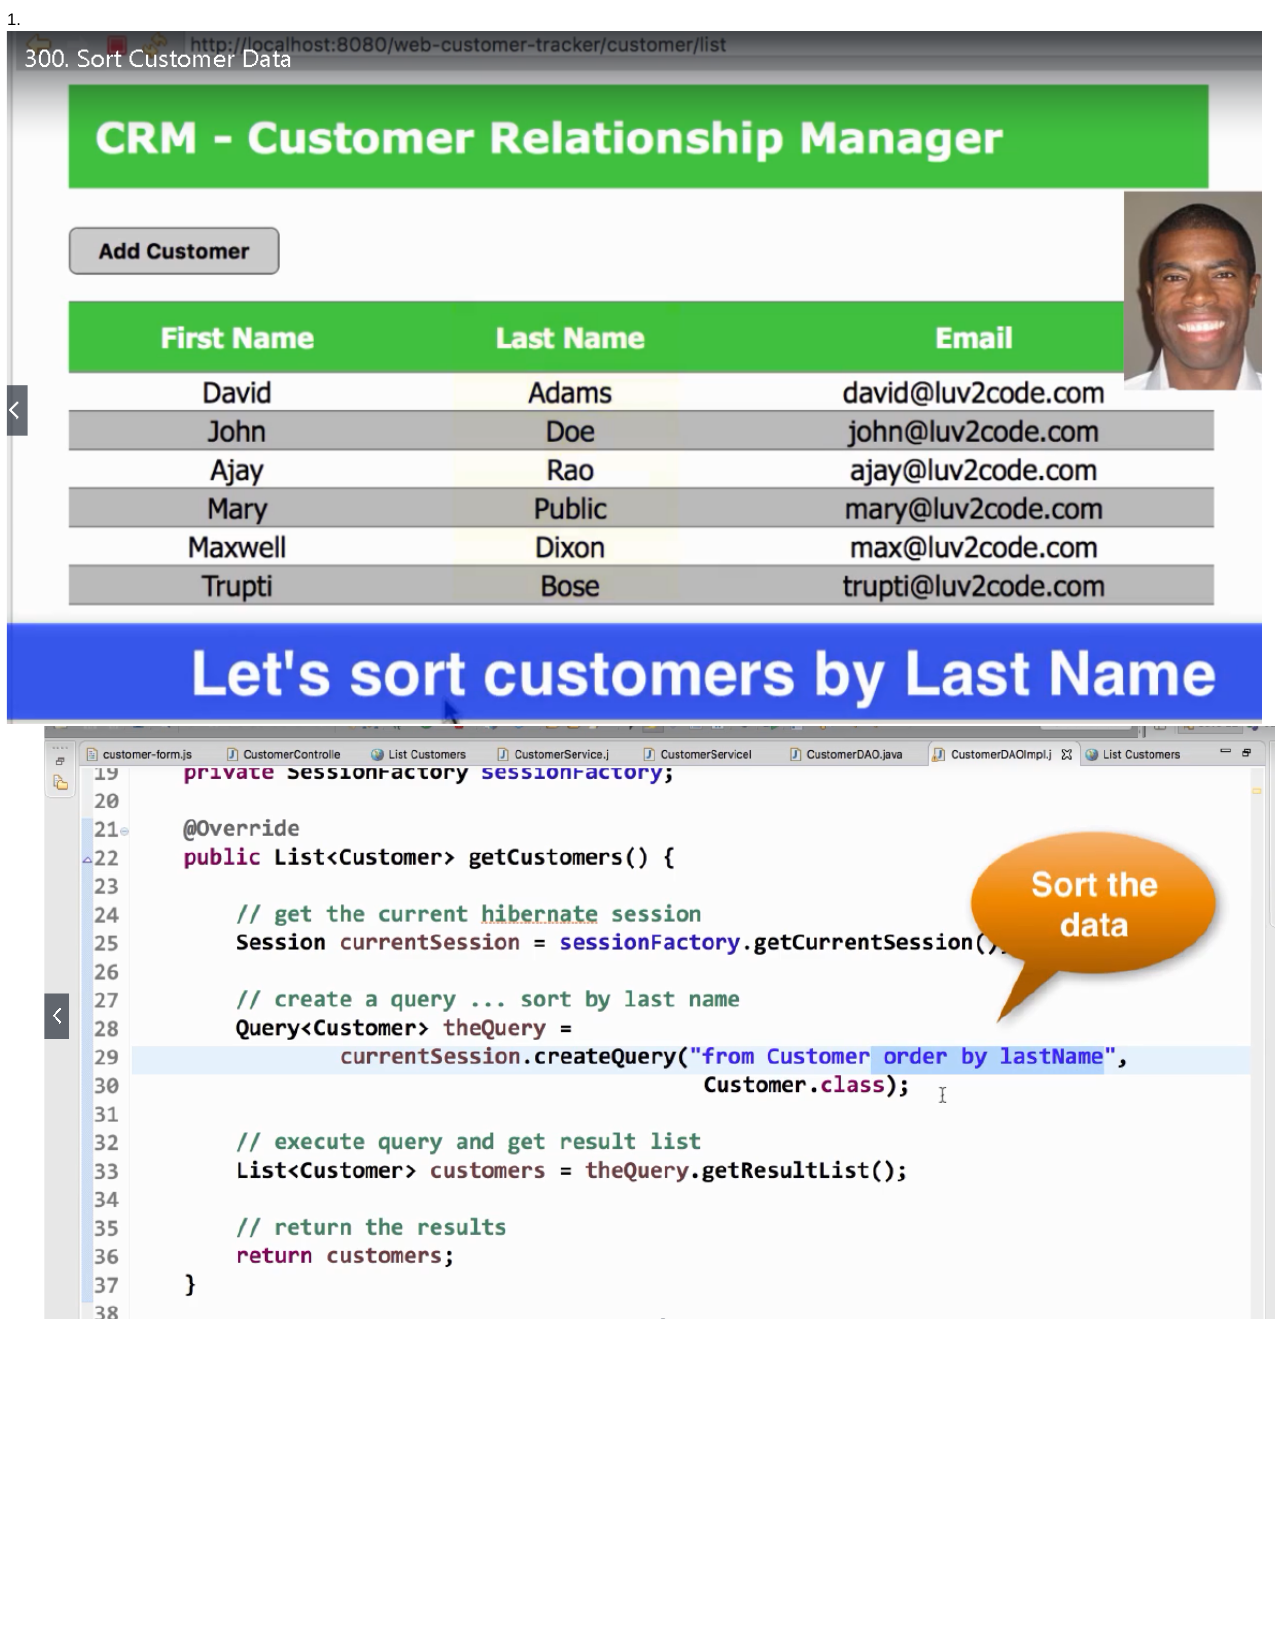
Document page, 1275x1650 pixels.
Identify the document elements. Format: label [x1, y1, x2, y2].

picture [6, 31, 1262, 724]
picture [44, 726, 1275, 1319]
